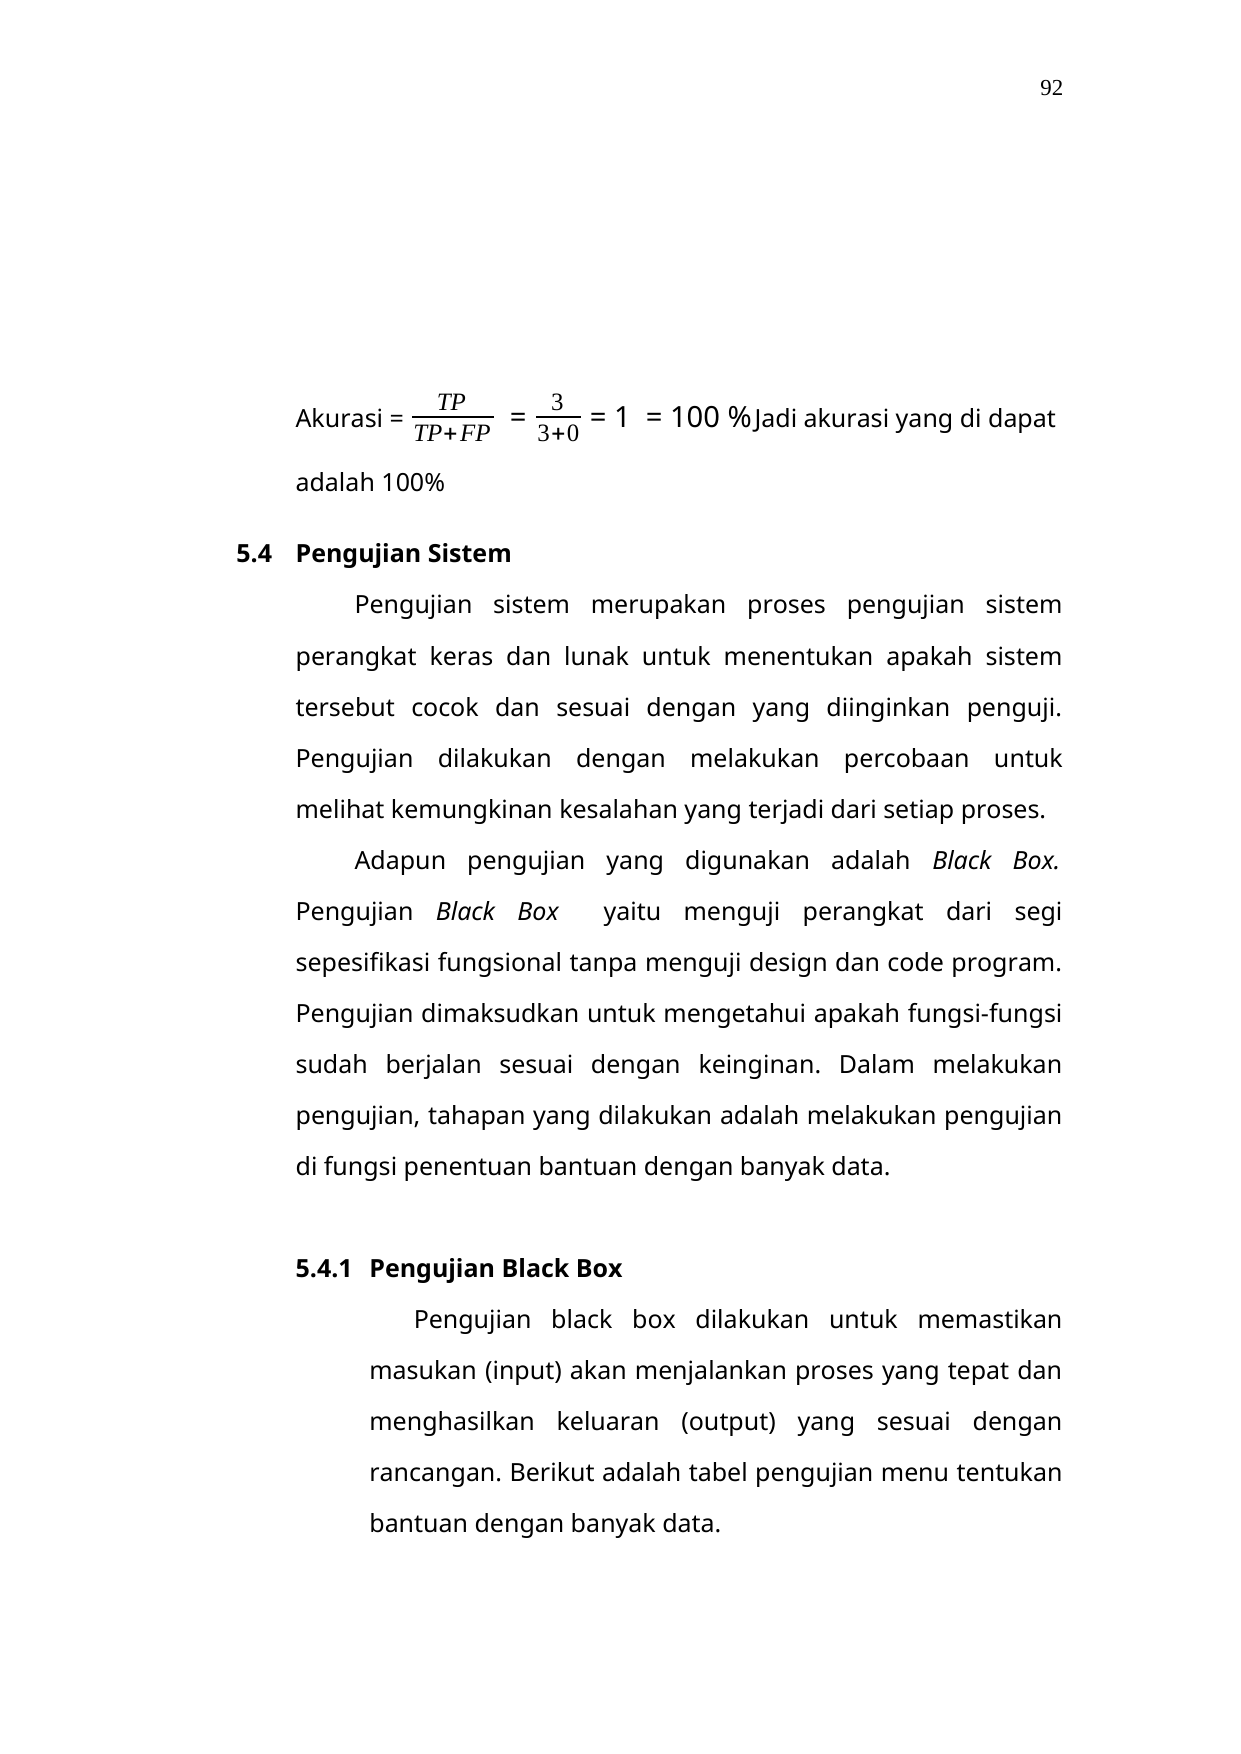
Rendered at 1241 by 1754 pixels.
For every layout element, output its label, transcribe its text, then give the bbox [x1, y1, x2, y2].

list Pengujian Sistem [236, 536, 1063, 570]
list Pengujian sistem merupakan proses pengujian sistem perangkat keras dan lunak untuk menentukan apakah sistem tersebut cocok dan sesuai dengan yang diinginkan penguji. Pengujian dilakukan dengan melakukan percobaan untuk melihat kemungkinan kesalahan yang terjadi dari setiap proses. [295, 587, 1063, 825]
list Pengujian Black Box [295, 1251, 1063, 1285]
list Adapun pengujian yang digunakan adalah Black Box. Pengujian Black Box yaitu menguji perangkat dari segi sepesifikasi fungsional tanpa menguji design dan code program. Pengujian dimaksudkan untuk mengetahui apakah fungsi-fungsi sudah berjalan sesuai dengan keinginan. Dalam melakukan pengujian, tahapan yang dilakukan adalah melakukan pengujian di fungsi penentuan bantuan dengan banyak data. [295, 842, 1063, 1183]
text Akurasi = = = 1 = 100 %Jadi akurasi yang di dapat adalah 100% [295, 388, 1063, 498]
list Pengujian black box dilakukan untuk memastikan masukan (input) akan menjalankan proses yang tepat dan menghasilkan keluaran (output) yang sesuai dengan rancangan. Berikut adalah tabel pengujian menu tentukan bantuan dengan banyak data. [369, 1302, 1063, 1540]
